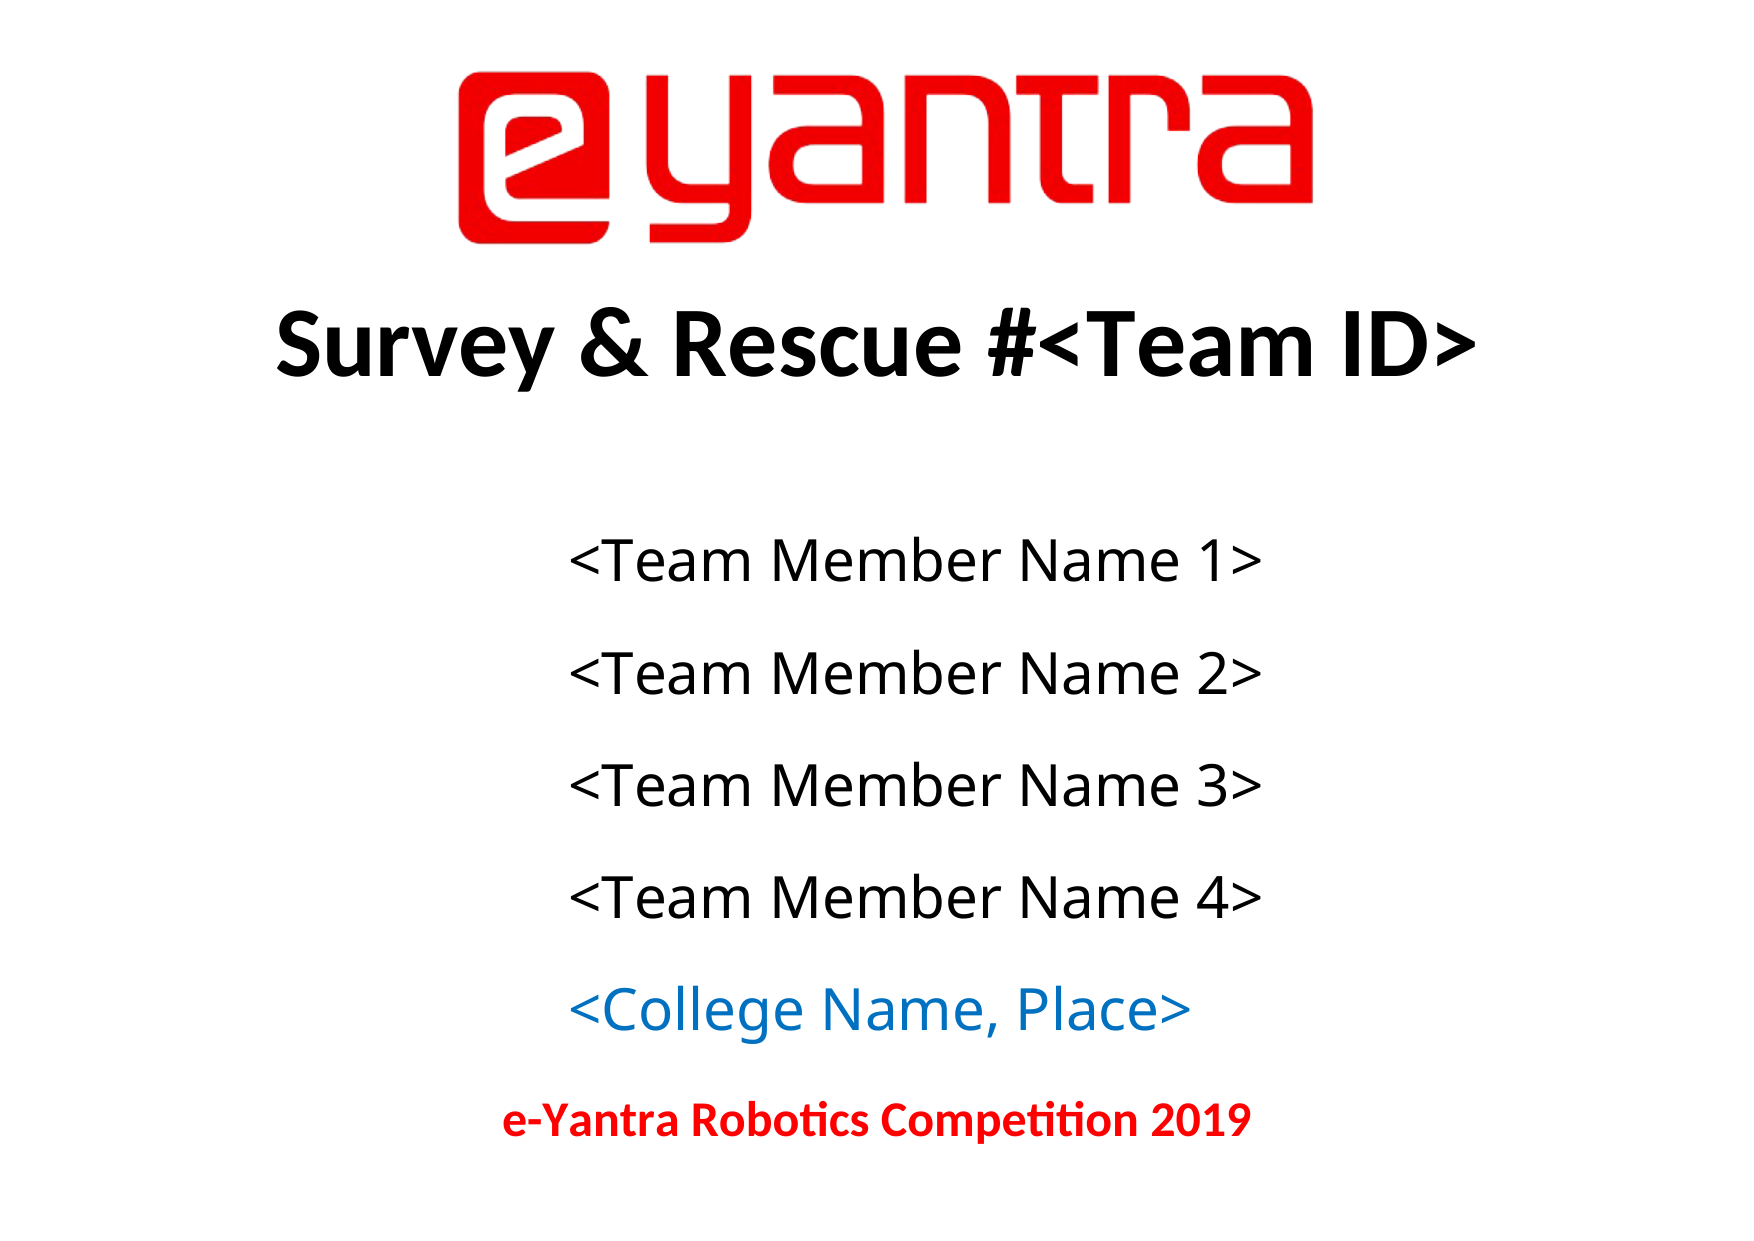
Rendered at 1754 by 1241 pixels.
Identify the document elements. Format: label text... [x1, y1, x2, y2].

text <College Name, Place> [493, 968, 1636, 1048]
text <Team Member Name 3> [493, 744, 1636, 823]
text <Team Member Name 1> [493, 519, 1636, 599]
text <Team Member Name 2> [493, 632, 1636, 711]
text Survey & Rescue #<Team ID> [118, 279, 1636, 401]
text <Team Member Name 4> [493, 856, 1636, 936]
picture [416, 59, 1338, 254]
